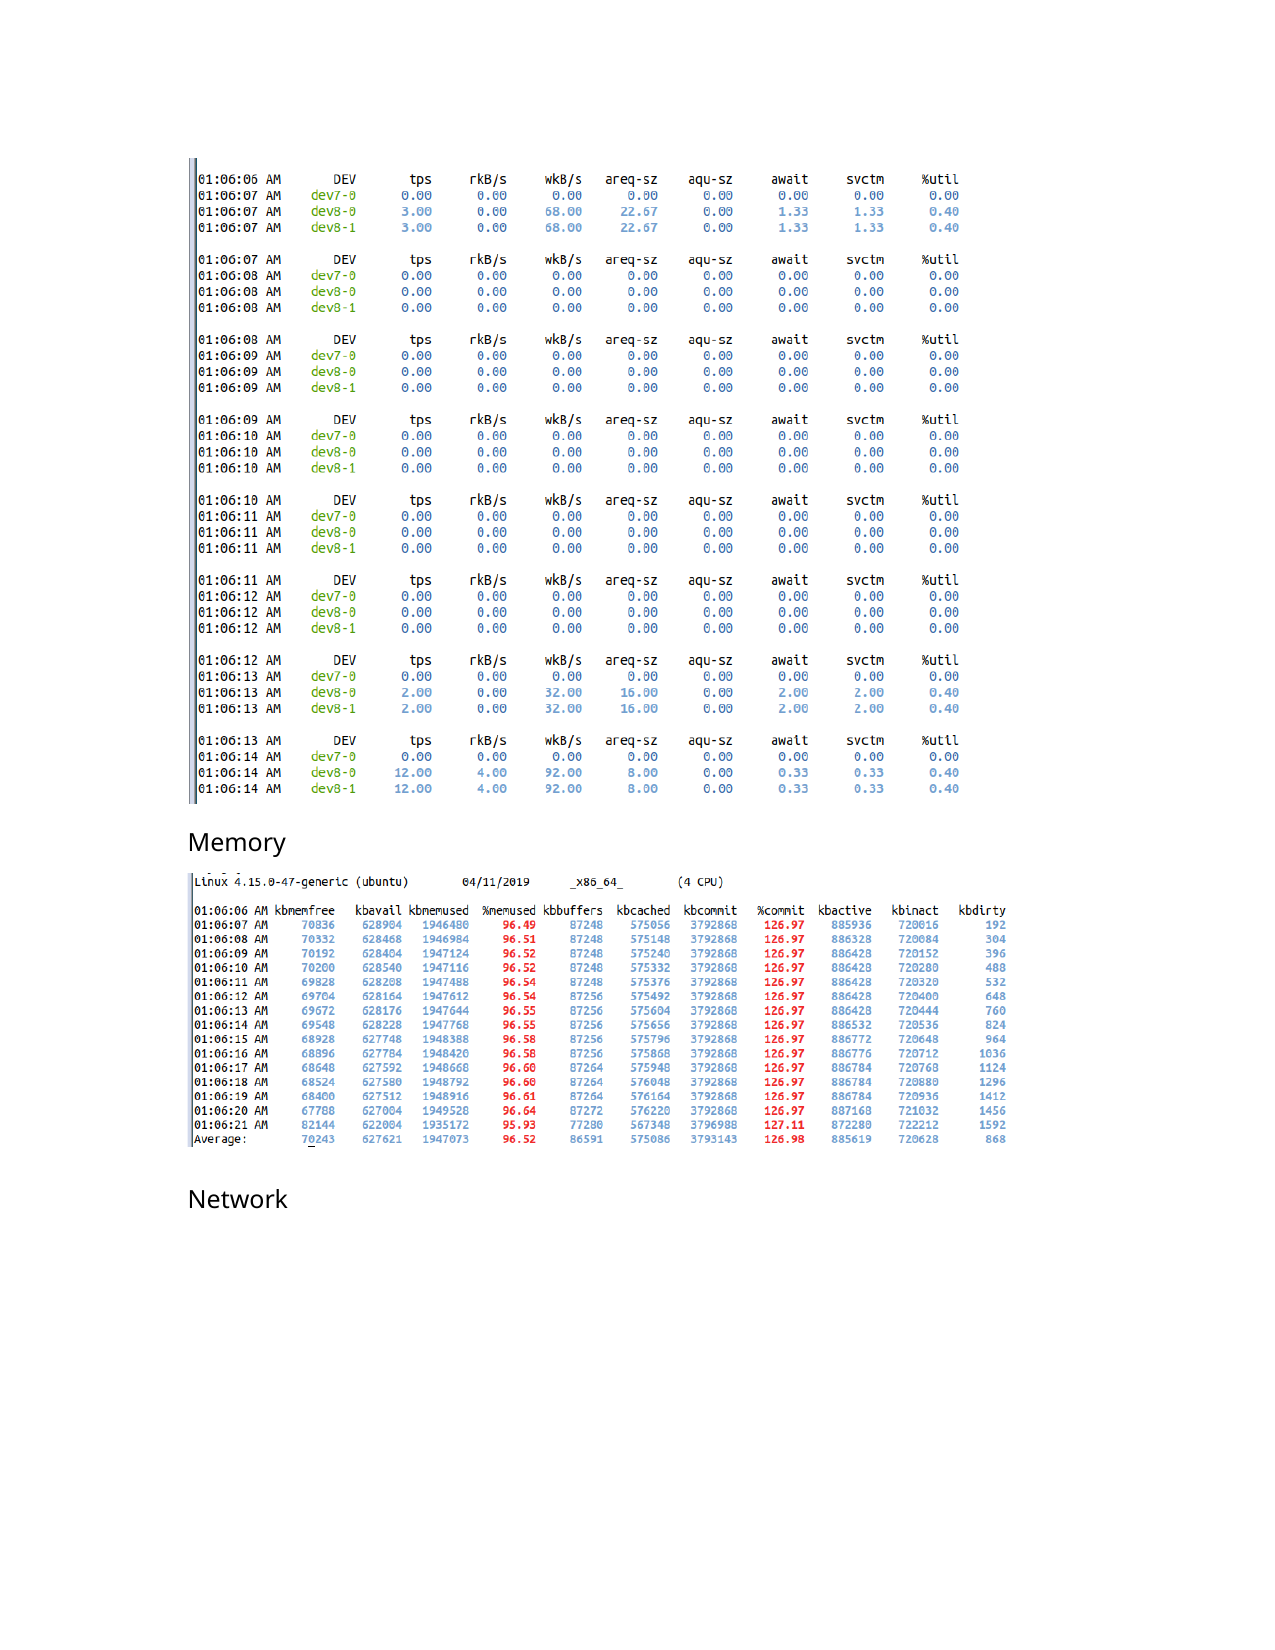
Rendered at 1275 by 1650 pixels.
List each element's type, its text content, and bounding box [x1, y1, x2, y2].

text Memory [187, 809, 1087, 874]
text Network [187, 1166, 1087, 1231]
picture [187, 158, 1053, 804]
picture [187, 873, 1053, 1147]
